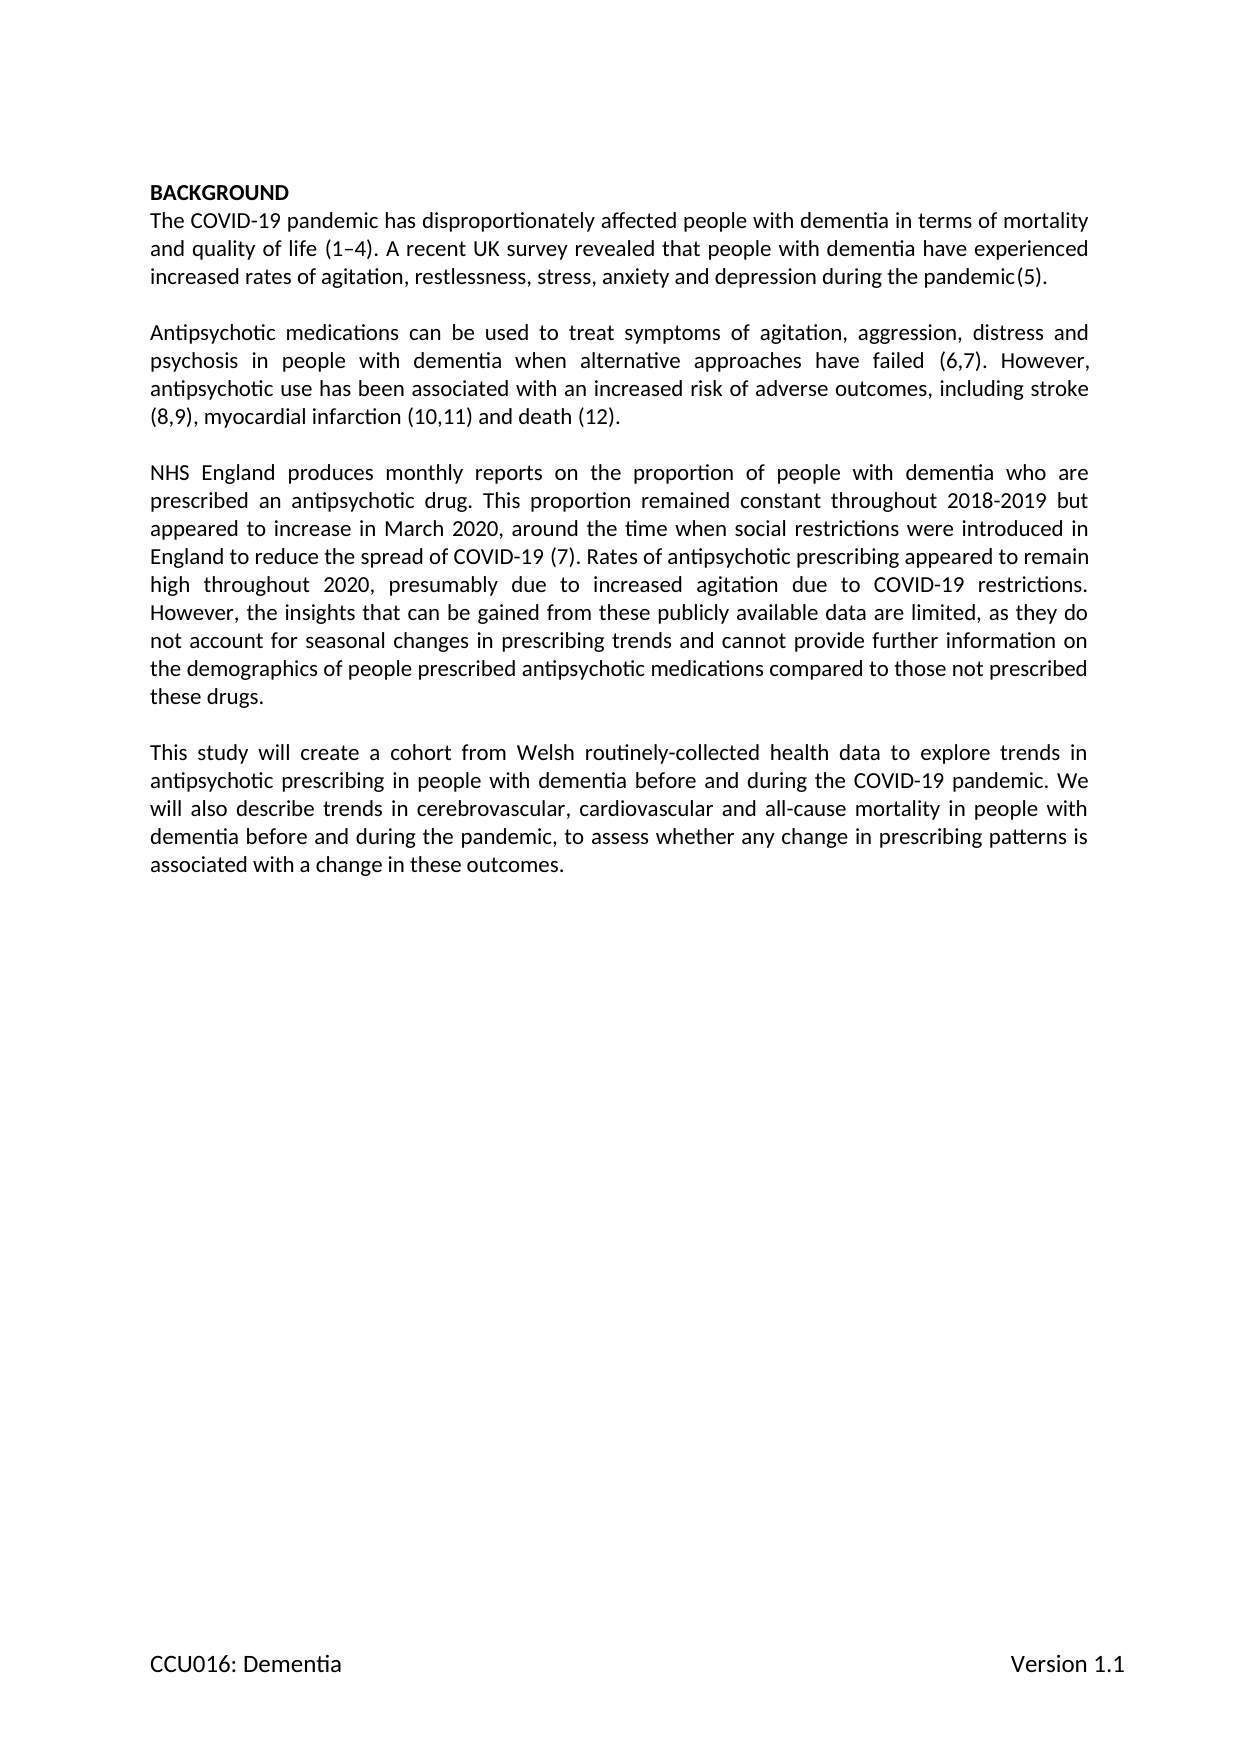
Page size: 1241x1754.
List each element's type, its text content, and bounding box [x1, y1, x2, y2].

text This study will create a cohort from Welsh routinely-collected health data to explore trends in antipsychotic prescribing in people with dementia before and during the COVID-19 pandemic. We will also describe trends in cerebrovascular, cardiovascular and all-cause mortality in people with dementia before and during the pandemic, to assess whether any change in prescribing patterns is associated with a change in these outcomes. [150, 738, 1090, 878]
text BACKGROUND [150, 178, 1090, 206]
text Antipsychotic medications can be used to treat symptoms of agitation, aggression, distress and psychosis in people with dementia when alternative approaches have failed (6,7). However, antipsychotic use has been associated with an increased risk of adverse outcomes, including stroke (8,9), myocardial infarction (10,11) and death (12). [150, 318, 1090, 430]
text NHS England produces monthly reports on the proportion of people with dementia who are prescribed an antipsychotic drug. This proportion remained constant throughout 2018-2019 but appeared to increase in March 2020, around the time when social restrictions were introduced in England to reduce the spread of COVID-19 (7). Rates of antipsychotic prescribing appeared to remain high throughout 2020, presumably due to increased agitation due to COVID-19 restrictions. However, the insights that can be gained from these publicly available data are limited, as they do not account for seasonal changes in prescribing trends and cannot provide further information on the demographics of people prescribed antipsychotic medications compared to those not prescribed these drugs. [150, 458, 1090, 710]
text The COVID-19 pandemic has disproportionately affected people with dementia in terms of mortality and quality of life (1–4). A recent UK survey revealed that people with dementia have experienced increased rates of agitation, restlessness, stress, anxiety and depression during the pandemic(5). [150, 206, 1090, 290]
